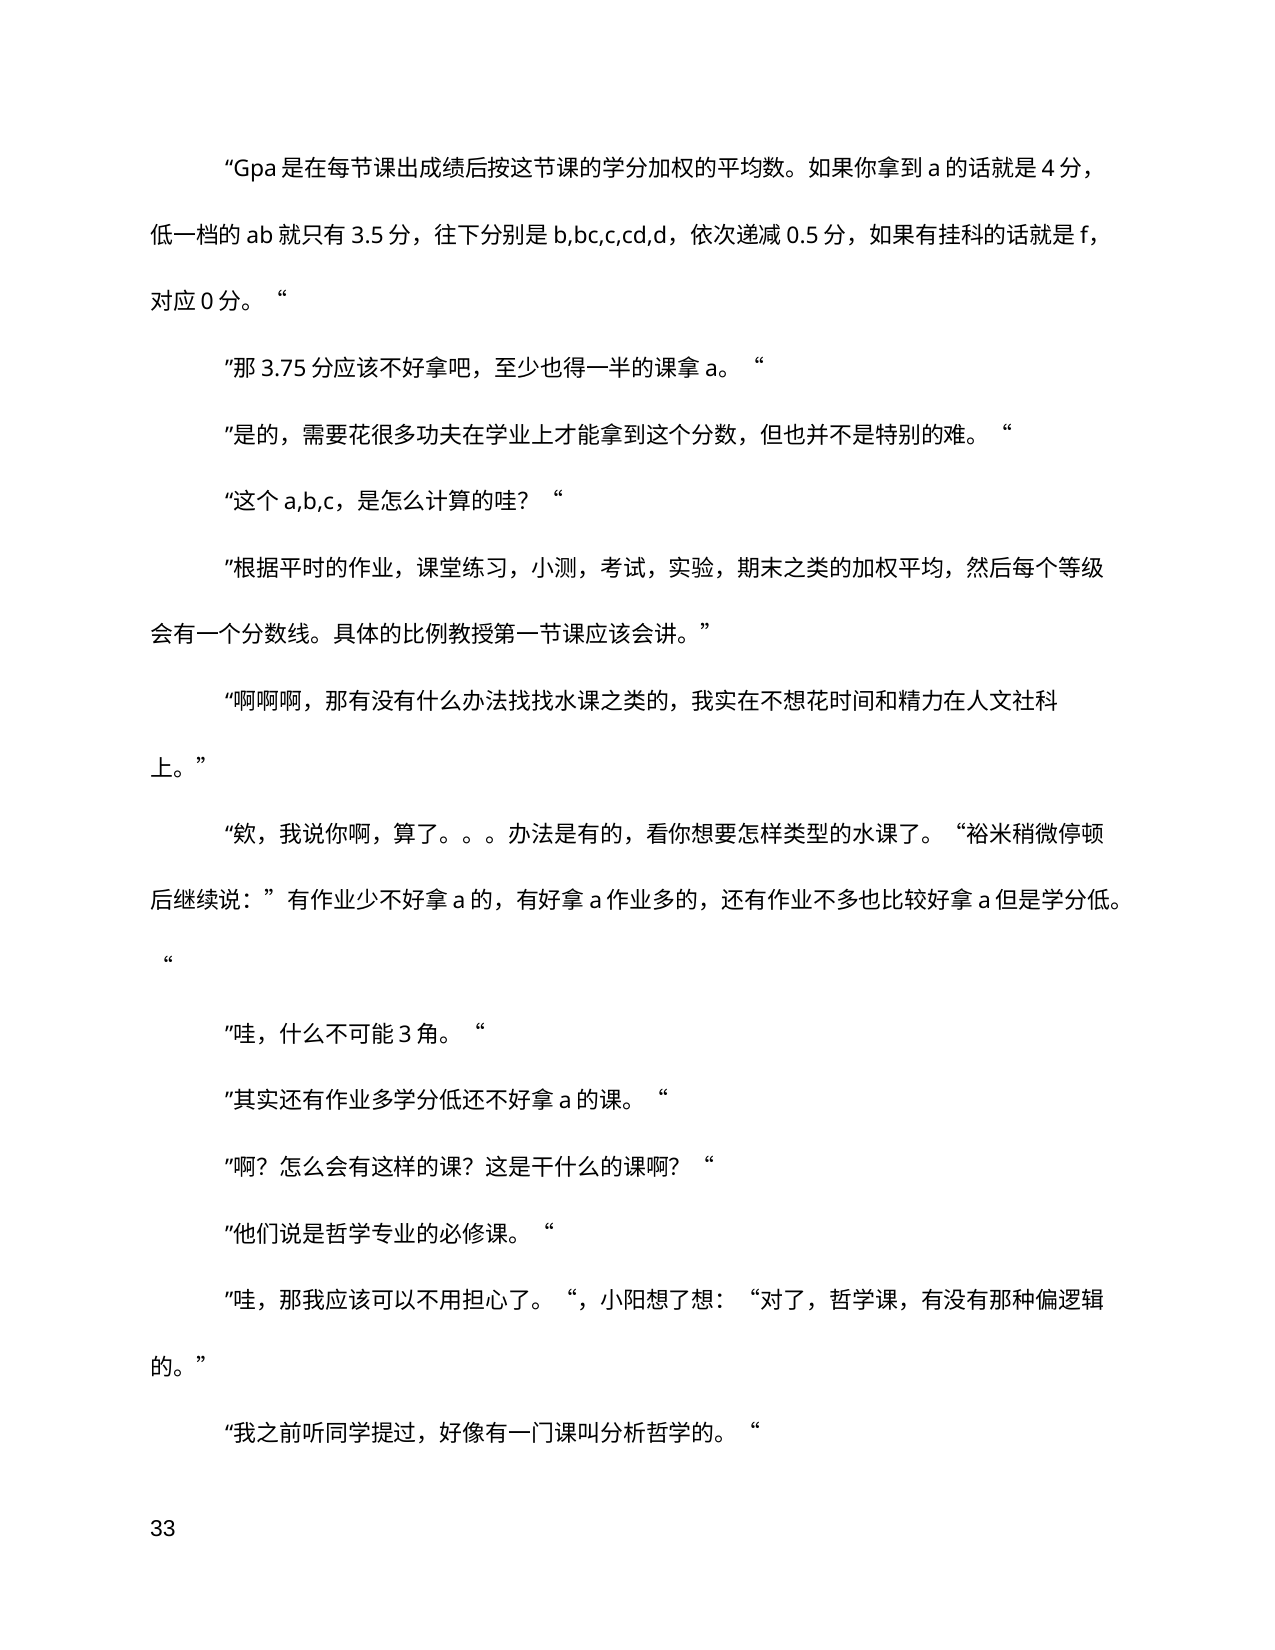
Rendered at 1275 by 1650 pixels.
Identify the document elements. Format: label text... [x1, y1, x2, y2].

text “Gpa是在每节课出成绩后按这节课的学分加权的平均数。如果你拿到a的话就是4分，低一档的ab就只有3.5分，往下分别是b,bc,c,cd,d，依次递减0.5分，如果有挂科的话就是f，对应0分。“ [150, 150, 1125, 316]
text ”是的，需要花很多功夫在学业上才能拿到这个分数，但也并不是特别的难。“ [150, 416, 1125, 450]
text ”根据平时的作业，课堂练习，小测，考试，实验，期末之类的加权平均，然后每个等级会有一个分数线。具体的比例教授第一节课应该会讲。” [150, 550, 1125, 649]
text ”哇，那我应该可以不用担心了。“，小阳想了想：“对了，哲学课，有没有那种偏逻辑的。” [150, 1282, 1125, 1382]
text ”那3.75分应该不好拿吧，至少也得一半的课拿a。“ [150, 350, 1125, 383]
text “这个a,b,c，是怎么计算的哇？“ [150, 483, 1125, 516]
text “啊啊啊，那有没有什么办法找找水课之类的，我实在不想花时间和精力在人文社科上。” [150, 683, 1125, 783]
text ”其实还有作业多学分低还不好拿a的课。“ [150, 1082, 1125, 1115]
text “我之前听同学提过，好像有一门课叫分析哲学的。“ [150, 1415, 1125, 1448]
text ”他们说是哲学专业的必修课。“ [150, 1215, 1125, 1249]
text “欸，我说你啊，算了。。。办法是有的，看你想要怎样类型的水课了。“裕米稍微停顿后继续说：”有作业少不好拿a的，有好拿a作业多的，还有作业不多也比较好拿a但是学分低。“ [150, 816, 1125, 982]
text ”啊？怎么会有这样的课？这是干什么的课啊？“ [150, 1149, 1125, 1182]
text ”哇，什么不可能3角。“ [150, 1015, 1125, 1049]
